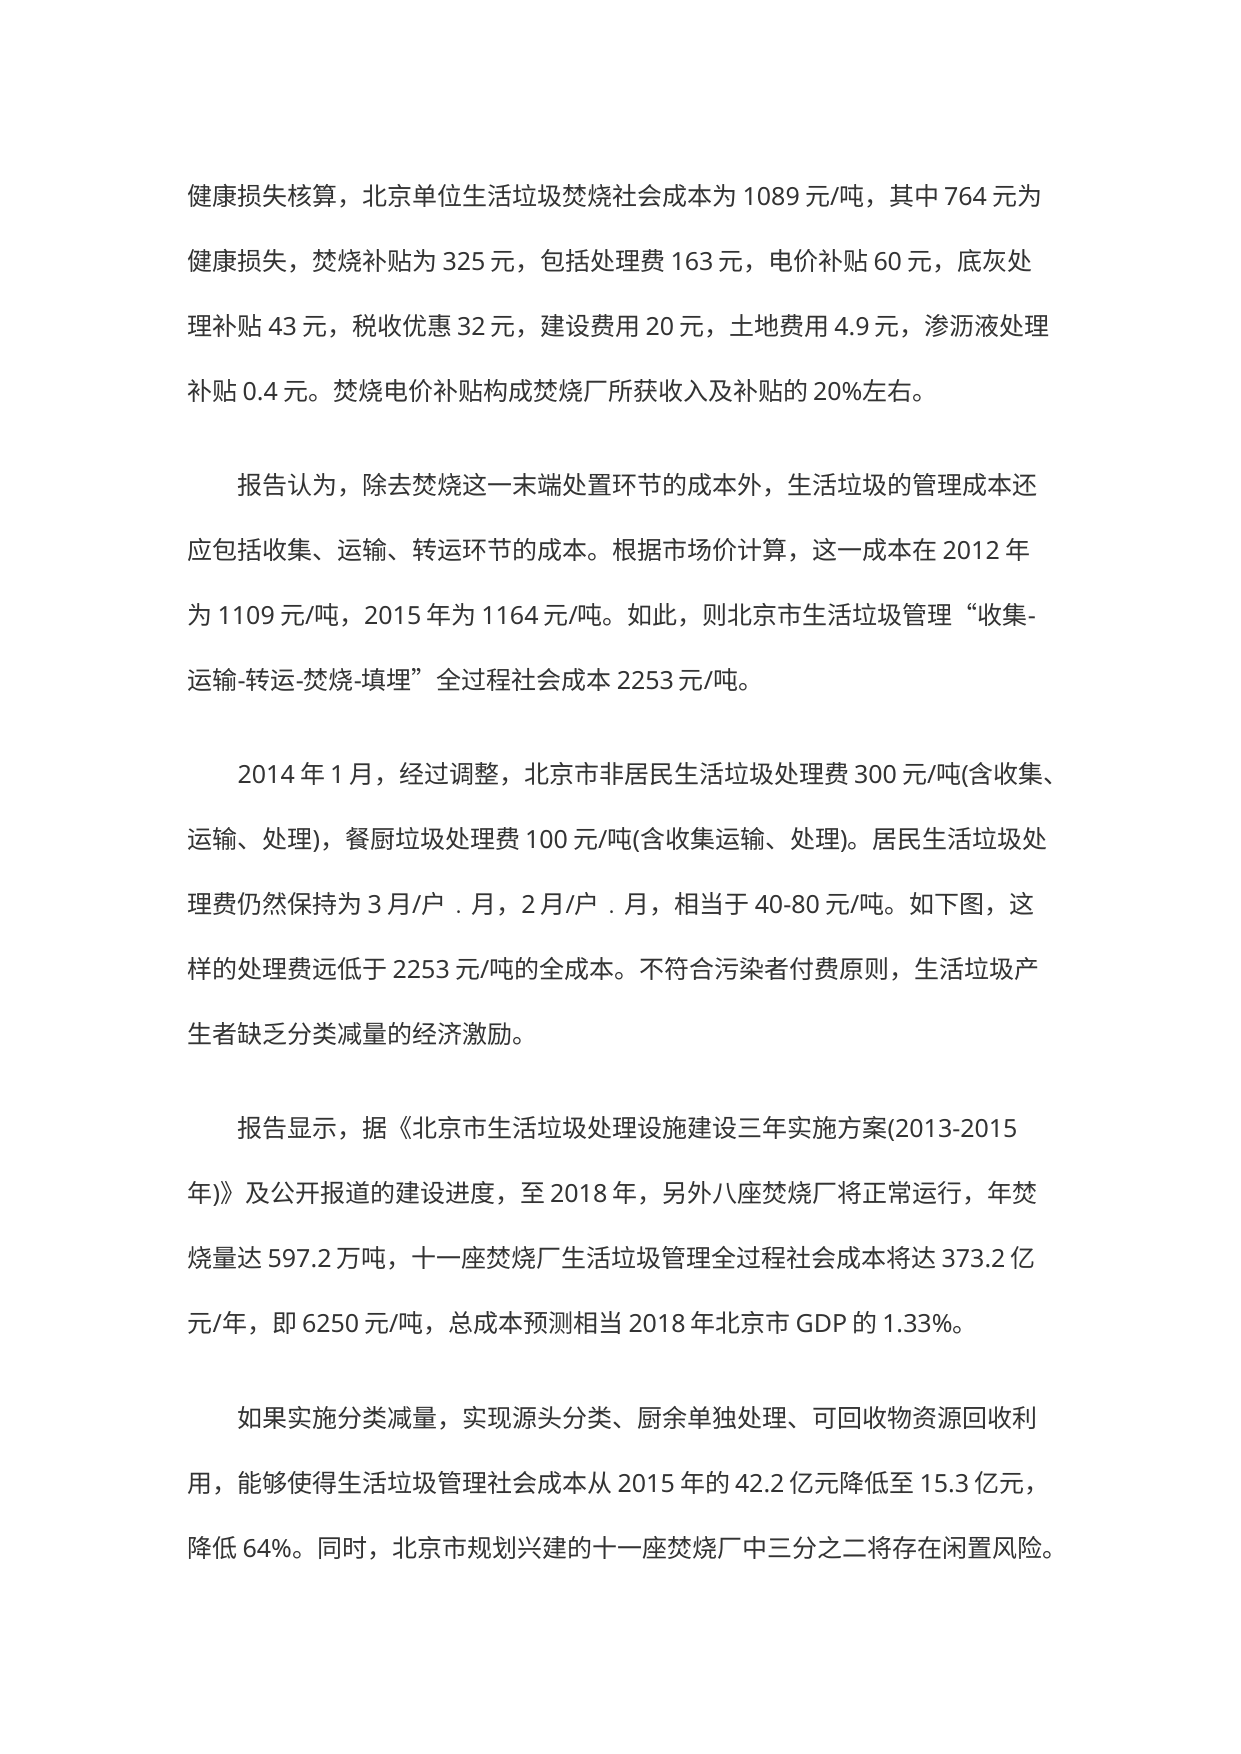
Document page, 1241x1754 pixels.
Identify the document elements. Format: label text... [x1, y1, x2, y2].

text 报告认为，除去焚烧这一末端处置环节的成本外，生活垃圾的管理成本还应包括收集、运输、转运环节的成本。根据市场价计算，这一成本在2012年为1109元/吨，2015年为1164元/吨。如此，则北京市生活垃圾管理“收集-运输-转运-焚烧-填埋”全过程社会成本2253元/吨。 [187, 451, 1053, 711]
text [187, 162, 1053, 422]
text 2014年1月，经过调整，北京市非居民生活垃圾处理费300元/吨(含收集、运输、处理)，餐厨垃圾处理费100元/吨(含收集运输、处理)。居民生活垃圾处理费仍然保持为3月/户﹒月，2月/户﹒月，相当于40-80元/吨。如下图，这样的处理费远低于2253元/吨的全成本。不符合污染者付费原则，生活垃圾产生者缺乏分类减量的经济激励。 [187, 740, 1053, 1065]
text 报告显示，据《北京市生活垃圾处理设施建设三年实施方案(2013-2015年)》及公开报道的建设进度，至2018年，另外八座焚烧厂将正常运行，年焚烧量达597.2万吨，十一座焚烧厂生活垃圾管理全过程社会成本将达373.2亿元/年，即6250元/吨，总成本预测相当2018年北京市GDP的1.33%。 [187, 1094, 1053, 1354]
text 如果实施分类减量，实现源头分类、厨余单独处理、可回收物资源回收利用，能够使得生活垃圾管理社会成本从2015年的42.2亿元降低至15.3亿元，降低64%。同时，北京市规划兴建的十一座焚烧厂中三分之二将存在闲置风险。 [187, 1384, 1053, 1579]
